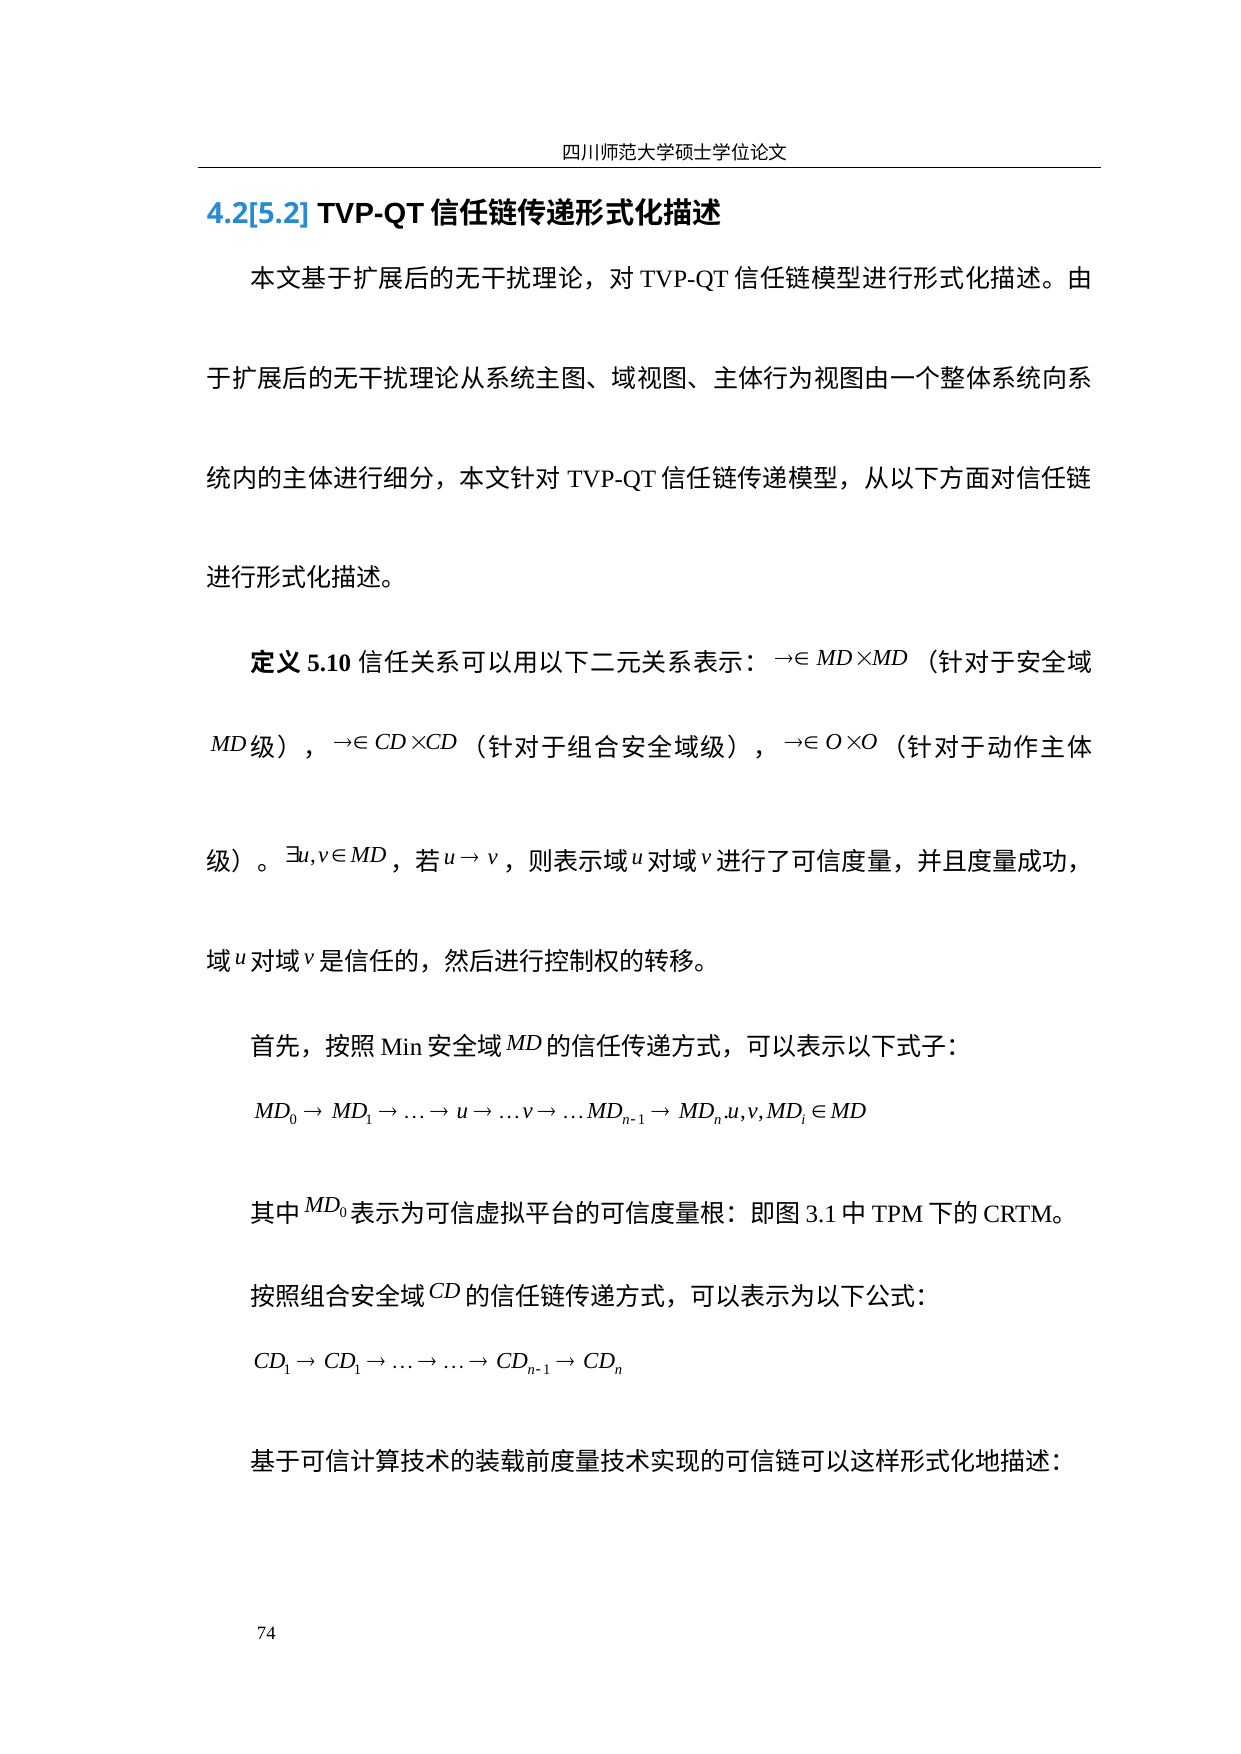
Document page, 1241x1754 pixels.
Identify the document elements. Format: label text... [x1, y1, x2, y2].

text 首先，按照Min安全域的信任传递方式，可以表示以下式子： [207, 1011, 1093, 1077]
text 本文基于扩展后的无干扰理论，对TVP-QT信任链模型进行形式化描述。由于扩展后的无干扰理论从系统主图、域视图、主体行为视图由一个整体系统向系统内的主体进行细分，本文针对TVP-QT信任链传递模型，从以下方面对信任链进行形式化描述。 [207, 244, 1093, 609]
subtitle TVP-QT信任链传递形式化描述 [207, 177, 1093, 244]
text 定义5.10 信任关系可以用以下二元关系表示：（针对于安全域级），（针对于组合安全域级），（针对于动作主体级）。，若，则表示域对域进行了可信度量，并且度量成功，域对域是信任的，然后进行控制权的转移。 [207, 627, 1093, 993]
text 按照组合安全域的信任链传递方式，可以表示为以下公式： [207, 1261, 1093, 1327]
text 基于可信计算技术的装载前度量技术实现的可信链可以这样形式化地描述： [207, 1426, 1093, 1493]
text 其中表示为可信虚拟平台的可信度量根：即图3.1中TPM下的CRTM。 [207, 1176, 1093, 1243]
